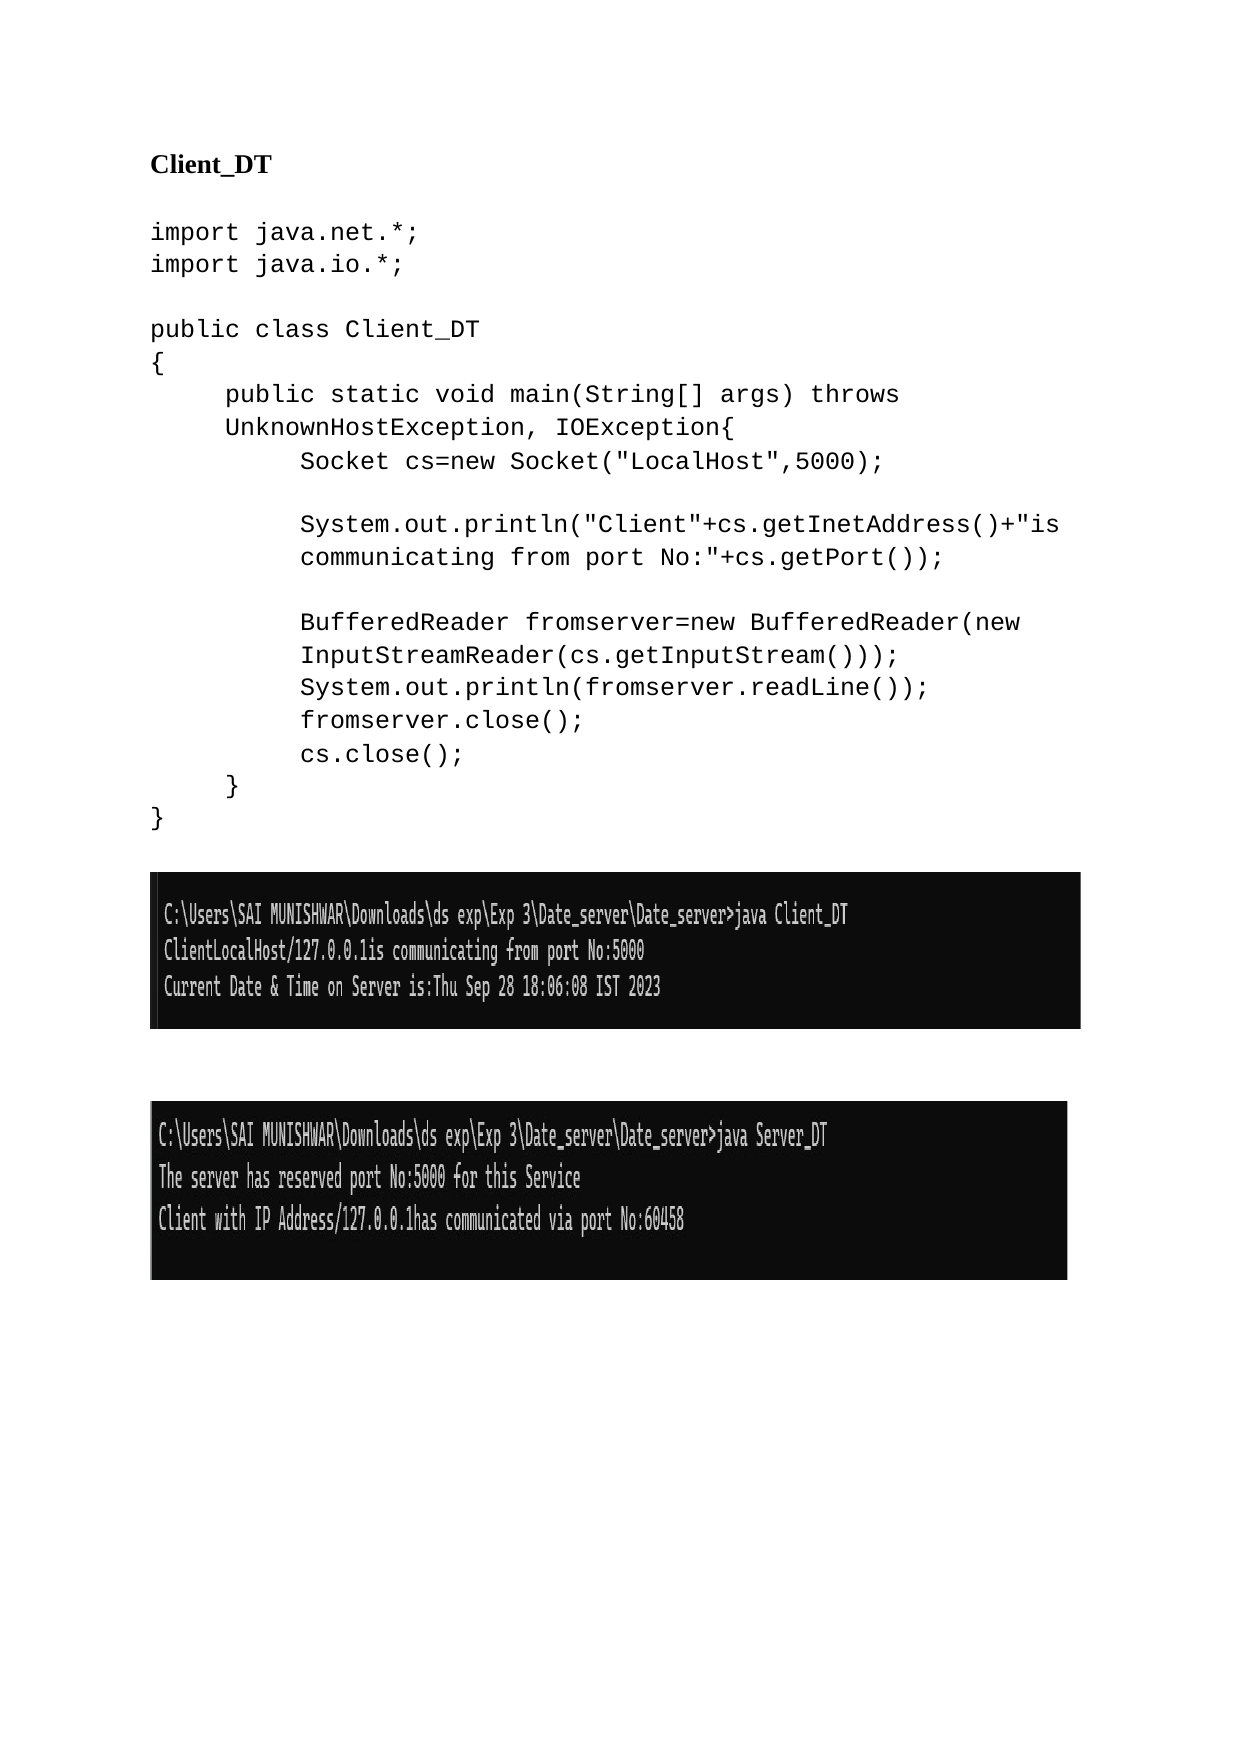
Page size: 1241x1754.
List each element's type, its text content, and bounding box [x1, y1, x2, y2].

subtitle Client_DT [150, 148, 1105, 180]
text Socket cs=new Socket("LocalHost",5000); [300, 447, 1105, 475]
text public static void main(String[] args) throws UnknownHostException, IOException{ [225, 382, 1105, 443]
text } [225, 772, 1105, 801]
text public class Client_DT [150, 317, 1105, 345]
text { [150, 349, 1105, 377]
text cs.close(); [300, 740, 1105, 768]
text System.out.println("Client"+cs.getInetAddress()+"is communicating from port No:"+cs.getPort()); [300, 512, 1105, 573]
picture [150, 872, 1081, 1029]
picture [150, 1101, 1068, 1280]
text import java.net.*; import java.io.*; [150, 219, 422, 280]
text BufferedReader fromserver=new BufferedReader(new InputStreamReader(cs.getInputStream())); System.out.println(fromserver.readLine()); fromserver.close(); [300, 610, 1105, 736]
text } [150, 805, 1105, 833]
